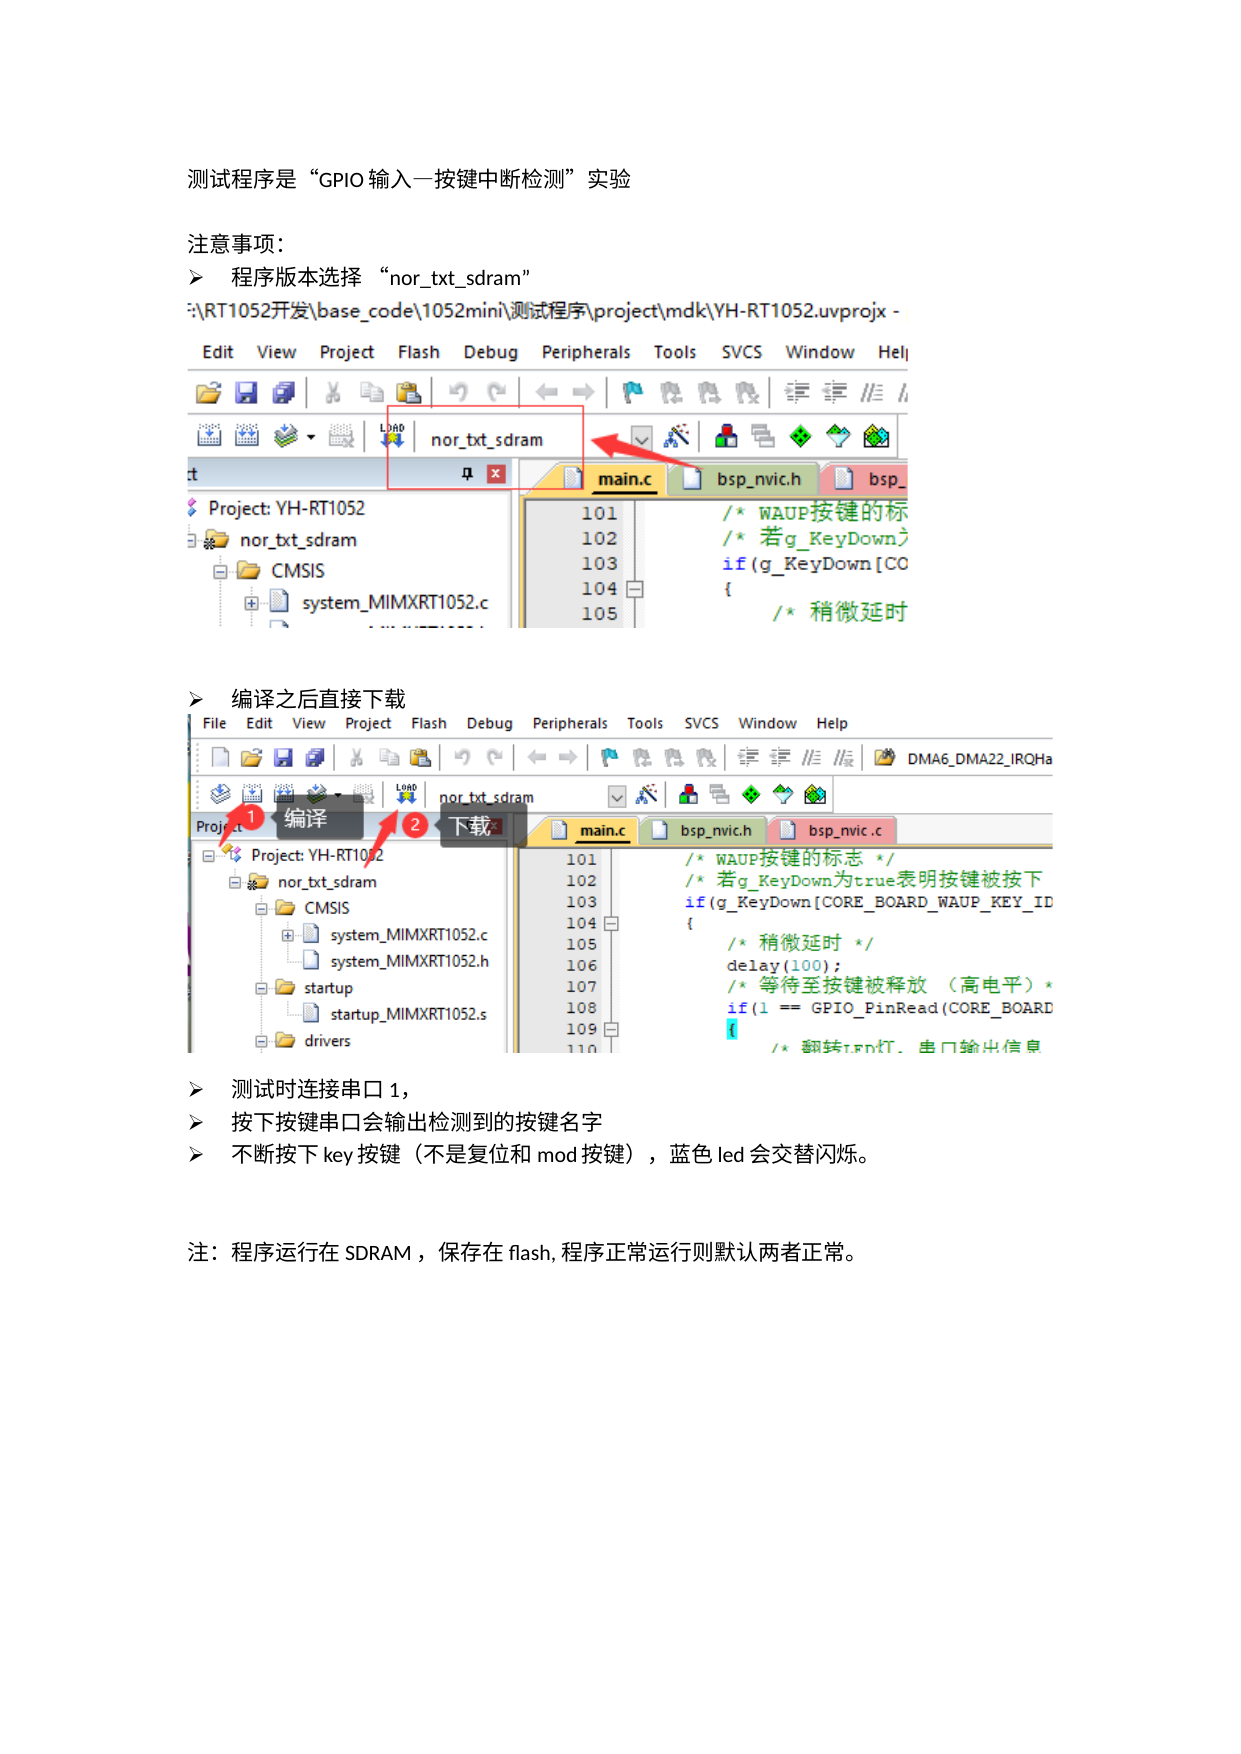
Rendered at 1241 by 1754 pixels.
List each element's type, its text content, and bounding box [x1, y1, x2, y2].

picture [187, 292, 908, 628]
list 程序版本选择 “nor_txt_sdram” [187, 259, 1053, 292]
text 注意事项： [187, 227, 1053, 259]
text 测试程序是“GPIO输入—按键中断检测”实验 [187, 162, 1053, 194]
picture [187, 714, 1053, 1053]
list 不断按下key按键（不是复位和mod按键），蓝色led会交替闪烁。 [187, 1137, 1053, 1169]
list 按下按键串口会输出检测到的按键名字 [187, 1104, 1053, 1137]
list 编译之后直接下载 [187, 682, 1053, 714]
list 测试时连接串口1， [187, 1072, 1053, 1104]
text 注：程序运行在SDRAM ，保存在flash, 程序正常运行则默认两者正常。 [187, 1234, 1053, 1267]
